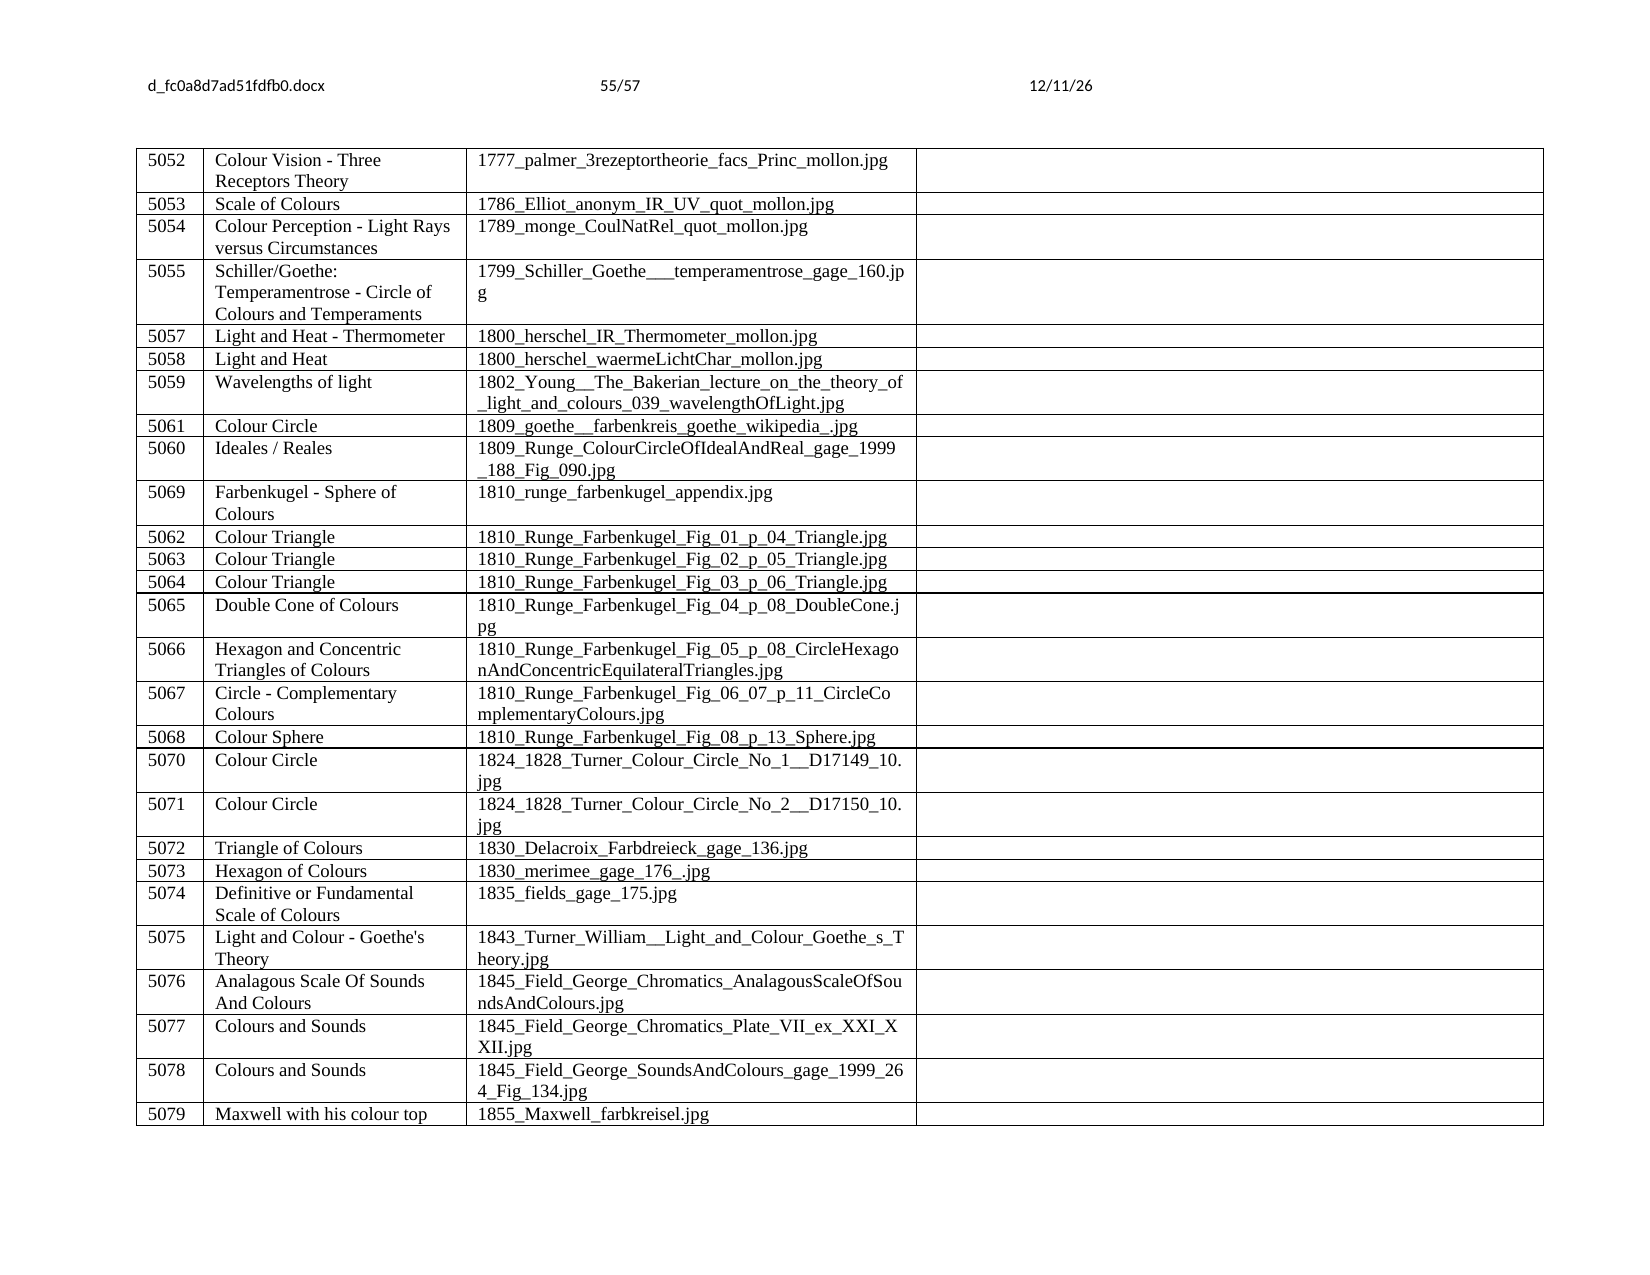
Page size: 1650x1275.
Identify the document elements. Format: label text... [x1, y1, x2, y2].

table_cell [917, 415, 1543, 436]
table_cell Colours and Sounds [204, 1015, 466, 1058]
table_cell [917, 371, 1543, 414]
table_cell [917, 548, 1543, 570]
table_cell Maxwell with his colour top [204, 1103, 466, 1124]
table_cell Double Cone of Colours [204, 594, 466, 637]
table_cell [917, 260, 1543, 324]
table_cell 1810_Runge_Farbenkugel_Fig_05_p_08_CircleHexagonAndConcentricEquilateralTriangles.jpg [467, 638, 916, 681]
table_cell Definitive or Fundamental Scale of Colours [204, 882, 466, 925]
table_cell 1789_monge_CoulNatRel_quot_mollon.jpg [467, 215, 916, 258]
table_cell Colour Circle [204, 749, 466, 792]
table_cell 5076 [137, 970, 203, 1013]
table_cell Colour Circle [204, 793, 466, 836]
table_cell 1810_Runge_Farbenkugel_Fig_02_p_05_Triangle.jpg [467, 548, 916, 570]
table_cell [917, 1015, 1543, 1058]
table_cell Hexagon and Concentric Triangles of Colours [204, 638, 466, 681]
table_cell 1809_Runge_ColourCircleOfIdealAndReal_gage_1999_188_Fig_090.jpg [467, 437, 916, 480]
table_cell 1810_Runge_Farbenkugel_Fig_01_p_04_Triangle.jpg [467, 526, 916, 547]
table_cell [917, 348, 1543, 369]
table_cell 5058 [137, 348, 203, 369]
table_cell 1809_goethe__farbenkreis_goethe_wikipedia_.jpg [467, 415, 916, 436]
table_cell Light and Heat [204, 348, 466, 369]
table_cell 5077 [137, 1015, 203, 1058]
table_cell 1786_Elliot_anonym_IR_UV_quot_mollon.jpg [467, 193, 916, 214]
table_cell [917, 1103, 1543, 1124]
table_cell 5072 [137, 837, 203, 858]
table_cell 5078 [137, 1059, 203, 1102]
table_cell 5069 [137, 481, 203, 524]
table_cell 1824_1828_Turner_Colour_Circle_No_2__D17150_10.jpg [467, 793, 916, 836]
table_cell 5053 [137, 193, 203, 214]
table_cell [917, 571, 1543, 592]
table_cell Ideales / Reales [204, 437, 466, 480]
table_cell Schiller/Goethe: Temperamentrose - Circle of Colours and Temperaments [204, 260, 466, 324]
table_cell 5052 [137, 149, 203, 192]
table_cell 5073 [137, 860, 203, 881]
table_cell 1810_Runge_Farbenkugel_Fig_03_p_06_Triangle.jpg [467, 571, 916, 592]
table_cell [917, 325, 1543, 347]
table_cell 1810_runge_farbenkugel_appendix.jpg [467, 481, 916, 524]
table_cell Light and Colour - Goethe's Theory [204, 926, 466, 969]
table_cell Colour Sphere [204, 726, 466, 747]
table_cell Colour Triangle [204, 526, 466, 547]
table_cell 1845_Field_George_Chromatics_AnalagousScaleOfSoundsAndColours.jpg [467, 970, 916, 1013]
table_cell [917, 481, 1543, 524]
table_cell 5054 [137, 215, 203, 258]
table_cell 5061 [137, 415, 203, 436]
table_cell 1835_fields_gage_175.jpg [467, 882, 916, 925]
table_cell [917, 215, 1543, 258]
table_cell [917, 749, 1543, 792]
table_cell Colour Triangle [204, 548, 466, 570]
table_cell [917, 1059, 1543, 1102]
table_cell [917, 926, 1543, 969]
table_cell [917, 682, 1543, 725]
table_cell [917, 793, 1543, 836]
table_cell 5067 [137, 682, 203, 725]
table_cell 1810_Runge_Farbenkugel_Fig_06_07_p_11_CircleComplementaryColours.jpg [467, 682, 916, 725]
table_cell Farbenkugel - Sphere of Colours [204, 481, 466, 524]
table_cell 1824_1828_Turner_Colour_Circle_No_1__D17149_10.jpg [467, 749, 916, 792]
table_cell Light and Heat - Thermometer [204, 325, 466, 347]
table_cell [917, 594, 1543, 637]
table_cell 5060 [137, 437, 203, 480]
table_cell Scale of Colours [204, 193, 466, 214]
table_cell [917, 149, 1543, 192]
table_cell 5071 [137, 793, 203, 836]
table_cell Colours and Sounds [204, 1059, 466, 1102]
table_cell Wavelengths of light [204, 371, 466, 414]
table_cell 5066 [137, 638, 203, 681]
table_cell 5065 [137, 594, 203, 637]
table_cell 5062 [137, 526, 203, 547]
table_cell Triangle of Colours [204, 837, 466, 858]
table_cell 1830_merimee_gage_176_.jpg [467, 860, 916, 881]
table_cell 1810_Runge_Farbenkugel_Fig_04_p_08_DoubleCone.jpg [467, 594, 916, 637]
table_cell 5059 [137, 371, 203, 414]
table_cell 5064 [137, 571, 203, 592]
table_cell 1855_Maxwell_farbkreisel.jpg [467, 1103, 916, 1124]
table_cell 5070 [137, 749, 203, 792]
table_cell Hexagon of Colours [204, 860, 466, 881]
table_cell 1800_herschel_IR_Thermometer_mollon.jpg [467, 325, 916, 347]
table_cell [917, 837, 1543, 858]
table_cell [917, 726, 1543, 747]
table_cell 1843_Turner_William__Light_and_Colour_Goethe_s_Theory.jpg [467, 926, 916, 969]
table_cell 5055 [137, 260, 203, 324]
table_cell Colour Circle [204, 415, 466, 436]
table_cell 1845_Field_George_Chromatics_Plate_VII_ex_XXI_XXII.jpg [467, 1015, 916, 1058]
table_cell Analagous Scale Of Sounds And Colours [204, 970, 466, 1013]
table_cell 1777_palmer_3rezeptortheorie_facs_Princ_mollon.jpg [467, 149, 916, 192]
table_cell 1799_Schiller_Goethe___temperamentrose_gage_160.jpg [467, 260, 916, 324]
table_cell 5063 [137, 548, 203, 570]
table_cell Colour Triangle [204, 571, 466, 592]
table_cell 5079 [137, 1103, 203, 1124]
table_cell 5057 [137, 325, 203, 347]
table_cell Colour Perception - Light Rays versus Circumstances [204, 215, 466, 258]
table_cell 1810_Runge_Farbenkugel_Fig_08_p_13_Sphere.jpg [467, 726, 916, 747]
table_cell [917, 970, 1543, 1013]
table_cell [917, 437, 1543, 480]
table_cell Colour Vision - Three Receptors Theory [204, 149, 466, 192]
table_cell 1830_Delacroix_Farbdreieck_gage_136.jpg [467, 837, 916, 858]
table_cell [917, 860, 1543, 881]
table_cell Circle - Complementary Colours [204, 682, 466, 725]
table_cell [917, 193, 1543, 214]
table_cell [917, 638, 1543, 681]
table_cell 1802_Young__The_Bakerian_lecture_on_the_theory_of_light_and_colours_039_wavelengthOfLight.jpg [467, 371, 916, 414]
table_cell 5074 [137, 882, 203, 925]
table_cell 5068 [137, 726, 203, 747]
table_cell 5075 [137, 926, 203, 969]
table_cell [917, 882, 1543, 925]
table_cell 1800_herschel_waermeLichtChar_mollon.jpg [467, 348, 916, 369]
table_cell [917, 526, 1543, 547]
table_cell 1845_Field_George_SoundsAndColours_gage_1999_264_Fig_134.jpg [467, 1059, 916, 1102]
